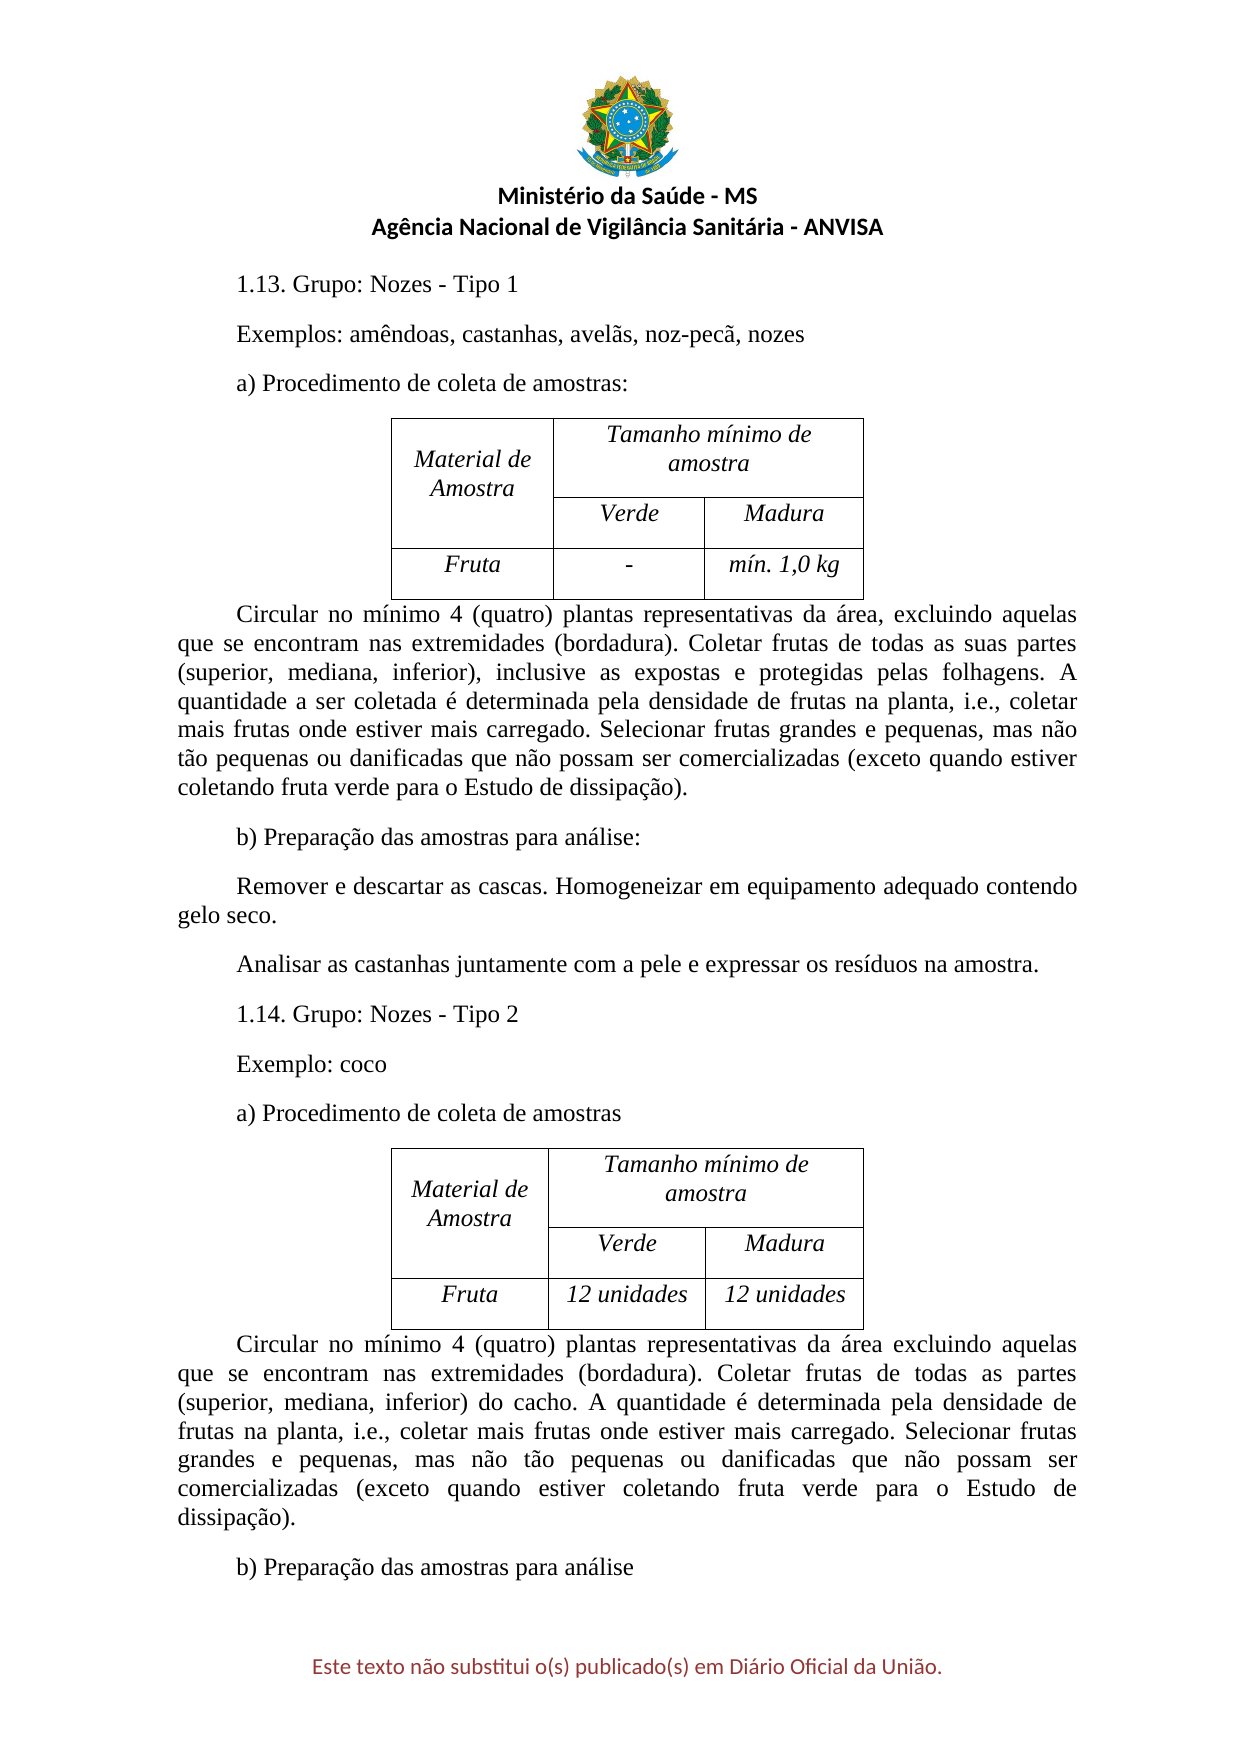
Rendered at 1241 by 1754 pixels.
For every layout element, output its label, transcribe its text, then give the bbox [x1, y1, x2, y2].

table_cell - [554, 549, 704, 598]
text a) Procedimento de coleta de amostras [236, 1098, 1078, 1127]
picture [573, 73, 682, 180]
text b) Preparação das amostras para análise: [177, 822, 1078, 850]
text Circular no mínimo 4 (quatro) plantas representativas da área, excluindo aquelas que se encontram nas extremidades (bordadura). Coletar frutas de todas as suas partes (superior, mediana, inferior), inclusive as expostas e protegidas pelas folhagens. A quantidade a ser coletada é determinada pela densidade de frutas na planta, i.e., coletar mais frutas onde estiver mais carregado. Selecionar frutas grandes e pequenas, mas não tão pequenas ou danificadas que não possam ser comercializadas (exceto quando estiver coletando fruta verde para o Estudo de dissipação). [177, 599, 1078, 801]
text a) Procedimento de coleta de amostras: [236, 368, 1078, 397]
table_cell Fruta [392, 549, 553, 598]
table_header Material de Amostra [392, 1149, 548, 1278]
table_cell Madura [706, 1228, 863, 1278]
text Remover e descartar as cascas. Homogeneizar em equipamento adequado contendo gelo seco. [177, 871, 1078, 929]
table_header Material de Amostra [392, 419, 553, 548]
table_header Tamanho mínimo de amostra [549, 1149, 863, 1227]
table_cell 12 unidades [549, 1279, 705, 1328]
text Exemplos: amêndoas, castanhas, avelãs, noz-pecã, nozes [236, 319, 1078, 347]
table_cell 12 unidades [706, 1279, 863, 1328]
text Circular no mínimo 4 (quatro) plantas representativas da área excluindo aquelas que se encontram nas extremidades (bordadura). Coletar frutas de todas as partes (superior, mediana, inferior) do cacho. A quantidade é determinada pela densidade de frutas na planta, i.e., coletar mais frutas onde estiver mais carregado. Selecionar frutas grandes e pequenas, mas não tão pequenas ou danificadas que não possam ser comercializadas (exceto quando estiver coletando fruta verde para o Estudo de dissipação). [177, 1329, 1078, 1531]
text 1.13. Grupo: Nozes - Tipo 1 [236, 269, 1078, 298]
table_cell Verde [549, 1228, 705, 1278]
text b) Preparação das amostras para análise [177, 1552, 1078, 1580]
table_cell Fruta [392, 1279, 548, 1328]
table_header Tamanho mínimo de amostra [554, 419, 863, 497]
table_cell Madura [705, 498, 863, 548]
text 1.14. Grupo: Nozes - Tipo 2 [236, 999, 1078, 1028]
table_cell mín. 1,0 kg [705, 549, 863, 598]
table_cell Verde [554, 498, 704, 548]
text Analisar as castanhas juntamente com a pele e expressar os resíduos na amostra. [177, 949, 1078, 978]
text Exemplo: coco [236, 1049, 1078, 1077]
